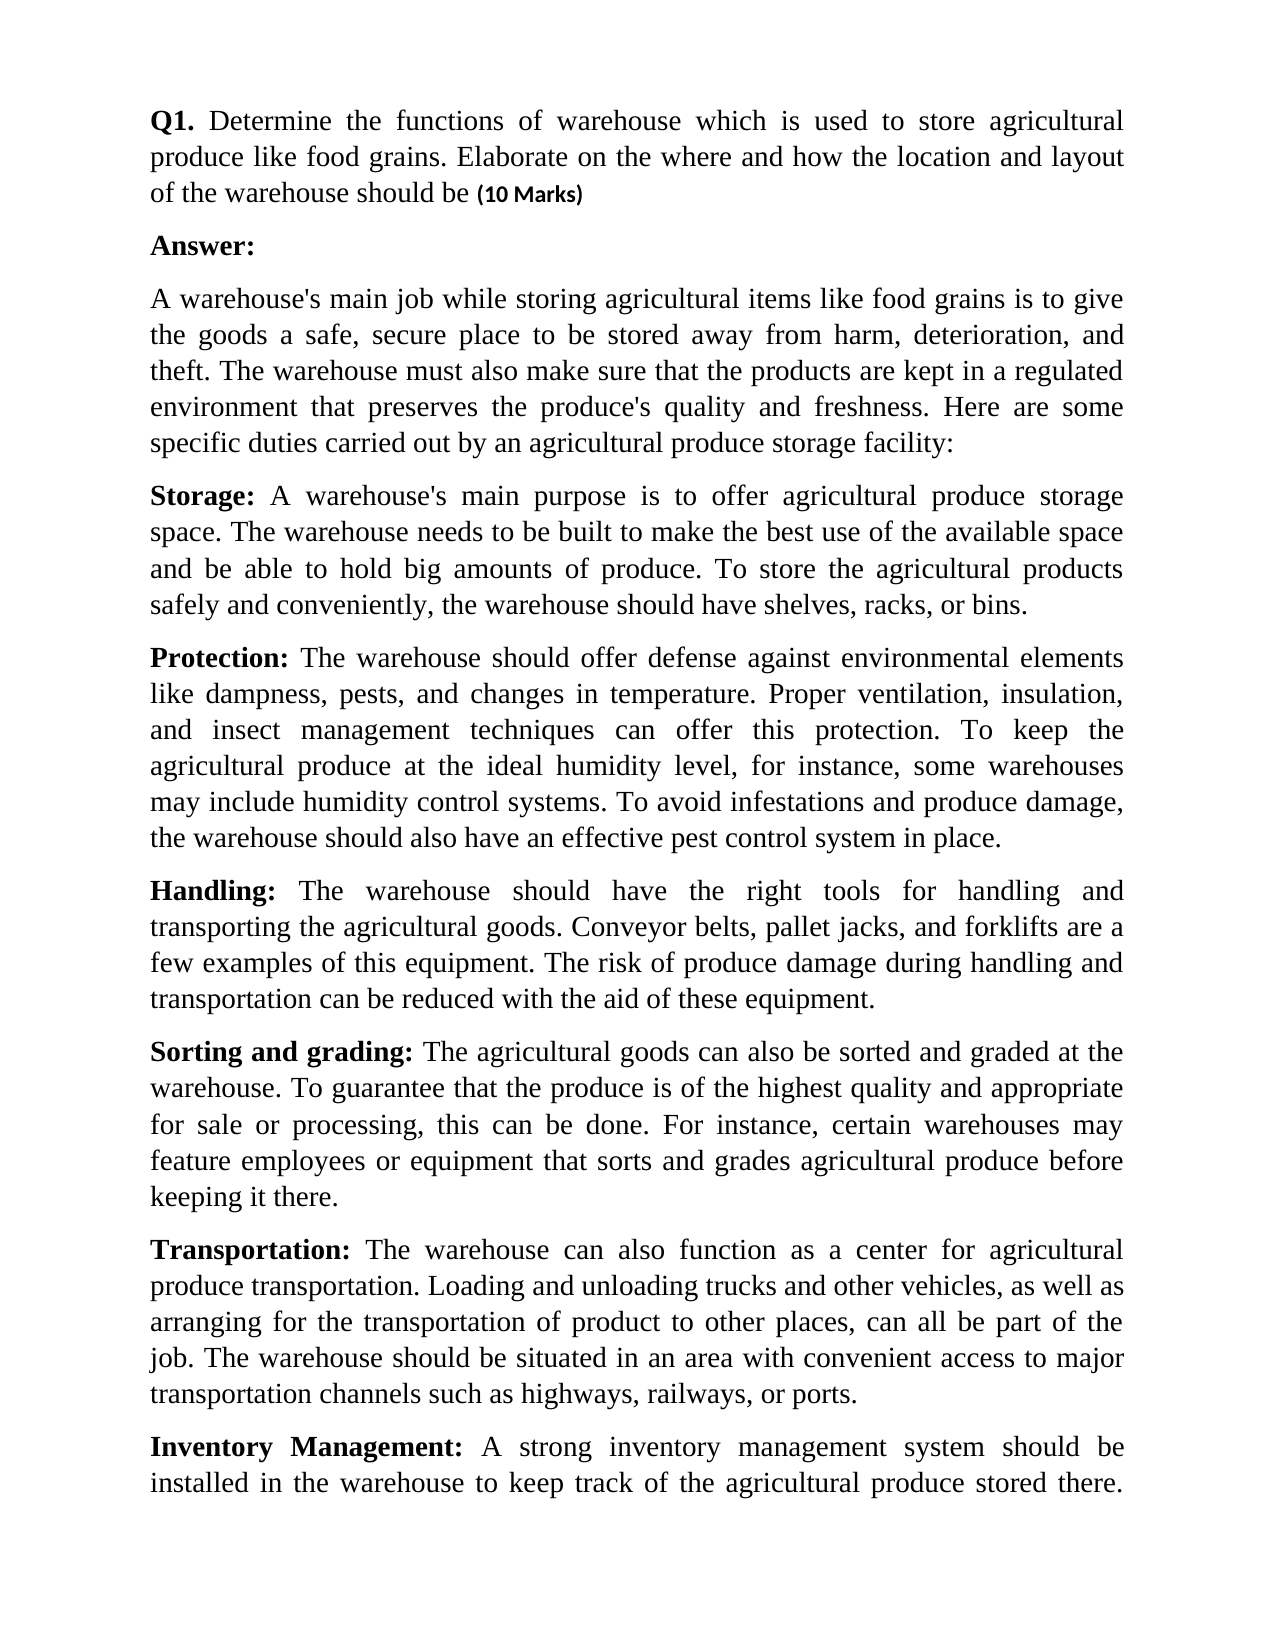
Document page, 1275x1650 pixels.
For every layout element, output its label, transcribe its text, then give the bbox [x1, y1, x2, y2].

text Answer: [150, 228, 1125, 262]
text Sorting and grading: The agricultural goods can also be sorted and graded at the warehouse. To guarantee that the produce is of the highest quality and appropriate for sale or processing, this can be done. For instance, certain warehouses may feature employees or equipment that sorts and grades agricultural produce before keeping it there. [150, 1034, 1125, 1213]
text Handling: The warehouse should have the right tools for handling and transporting the agricultural goods. Conveyor belts, pallet jacks, and forklifts are a few examples of this equipment. The risk of produce damage during handling and transportation can be reduced with the aid of these equipment. [150, 873, 1125, 1015]
text A warehouse's main job while storing agricultural items like food grains is to give the goods a safe, secure place to be stored away from harm, deterioration, and theft. The warehouse must also make sure that the products are kept in a regulated environment that preserves the produce's quality and freshness. Here are some specific duties carried out by an agricultural produce storage facility: [150, 281, 1125, 459]
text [150, 1429, 1125, 1499]
text Storage: A warehouse's main purpose is to offer agricultural produce storage space. The warehouse needs to be built to make the best use of the available space and be able to hold big amounts of produce. To store the agricultural products safely and conveniently, the warehouse should have shelves, racks, or bins. [150, 478, 1125, 620]
text Transportation: The warehouse can also function as a center for agricultural produce transportation. Loading and unloading trucks and other vehicles, as well as arranging for the transportation of product to other places, can all be part of the job. The warehouse should be situated in an area with convenient access to major transportation channels such as highways, railways, or ports. [150, 1232, 1125, 1410]
text Q1. Determine the functions of warehouse which is used to store agricultural produce like food grains. Elaborate on the where and how the location and layout of the warehouse should be (10 Marks) [150, 103, 1125, 209]
text Protection: The warehouse should offer defense against environmental elements like dampness, pests, and changes in temperature. Proper ventilation, insulation, and insect management techniques can offer this protection. To keep the agricultural produce at the ideal humidity level, for instance, some warehouses may include humidity control systems. To avoid infestations and produce damage, the warehouse should also have an effective pest control system in place. [150, 640, 1125, 854]
